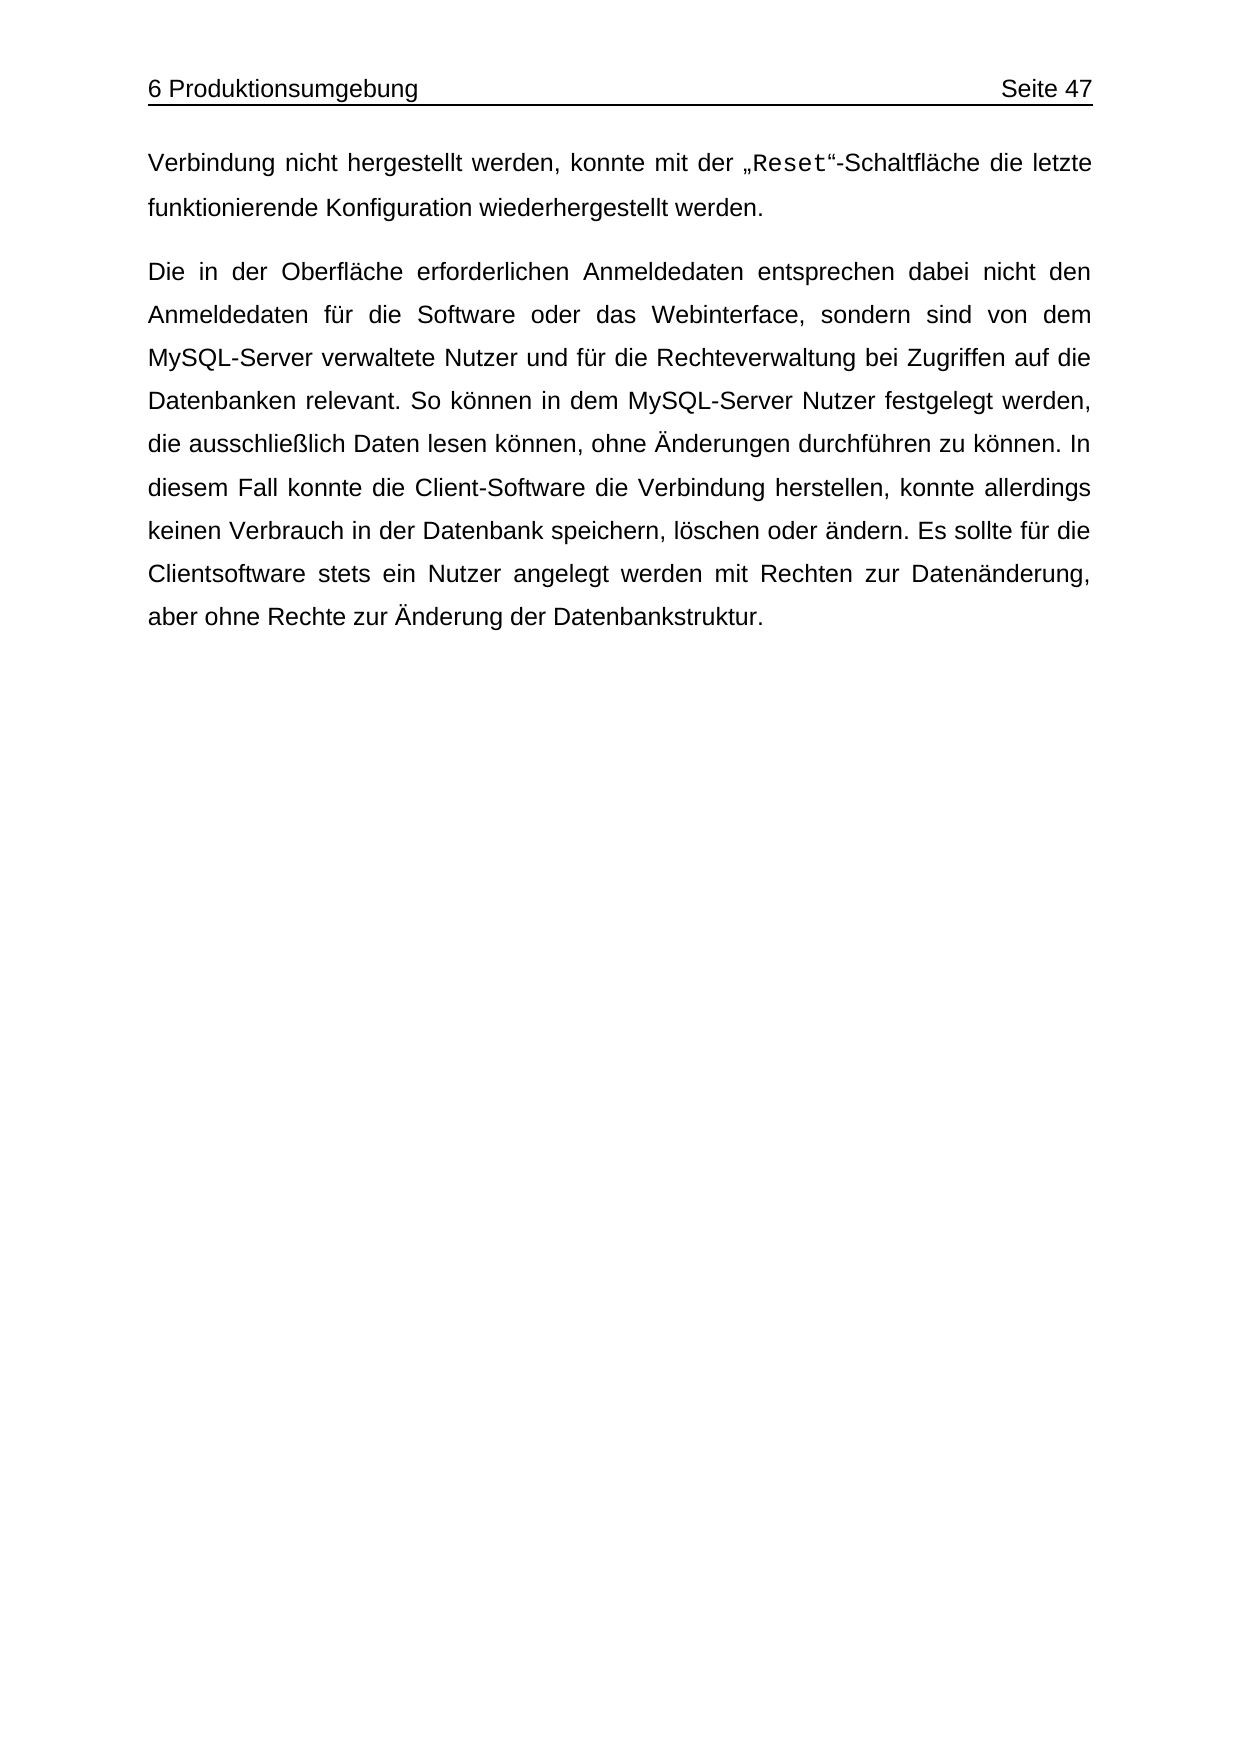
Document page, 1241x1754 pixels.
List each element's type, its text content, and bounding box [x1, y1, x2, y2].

text Die in der Oberfläche erforderlichen Anmeldedaten entsprechen dabei nicht den Anmeldedaten für die Software oder das Webinterface, sondern sind von dem MySQL-Server verwaltete Nutzer und für die Rechteverwaltung bei Zugriffen auf die Datenbanken relevant. So können in dem MySQL-Server Nutzer festgelegt werden, die ausschließlich Daten lesen können, ohne Änderungen durchführen zu können. In diesem Fall konnte die Client-Software die Verbindung herstellen, konnte allerdings keinen Verbrauch in der Datenbank speichern, löschen oder ändern. Es sollte für die Clientsoftware stets ein Nutzer angelegt werden mit Rechten zur Datenänderung, aber ohne Rechte zur Änderung der Datenbankstruktur. [148, 257, 1093, 631]
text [148, 148, 1093, 222]
